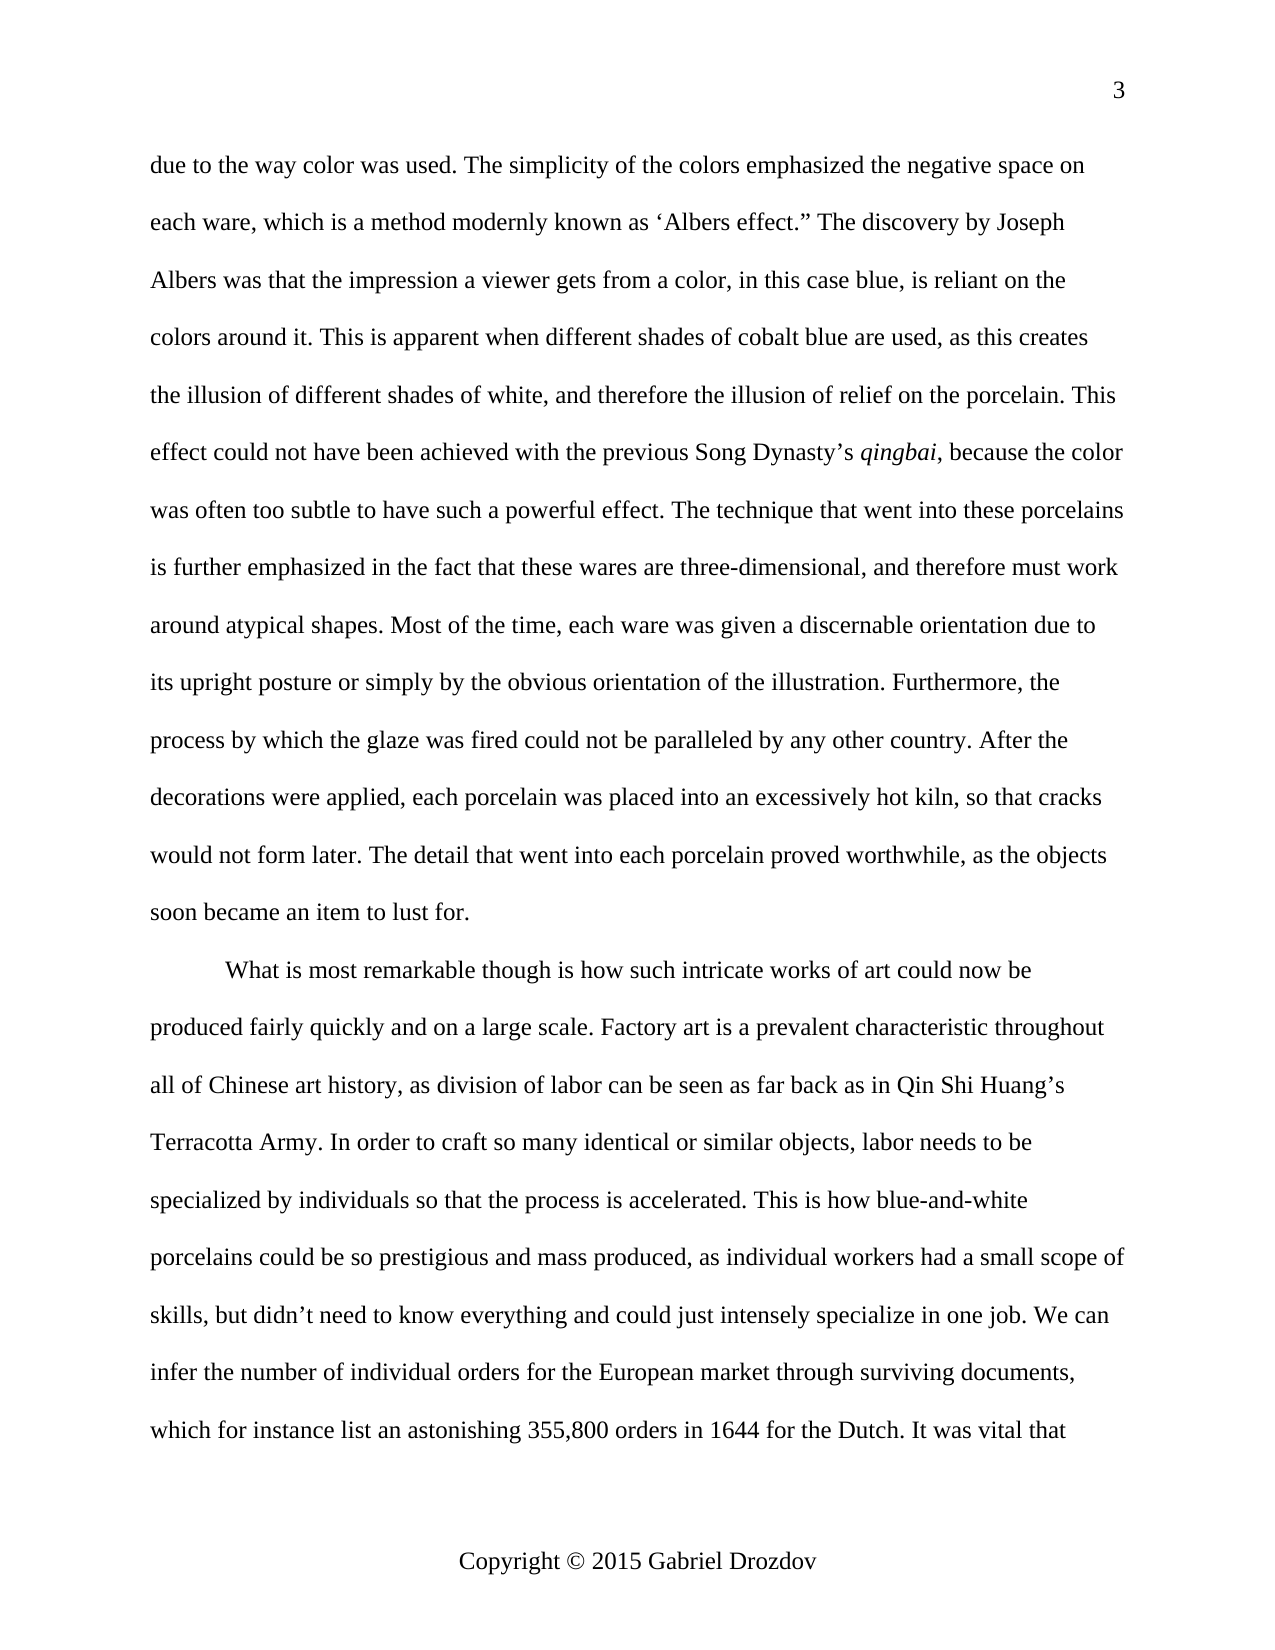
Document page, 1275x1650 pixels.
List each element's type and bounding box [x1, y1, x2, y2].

text [150, 150, 1125, 926]
text [150, 955, 1125, 1444]
